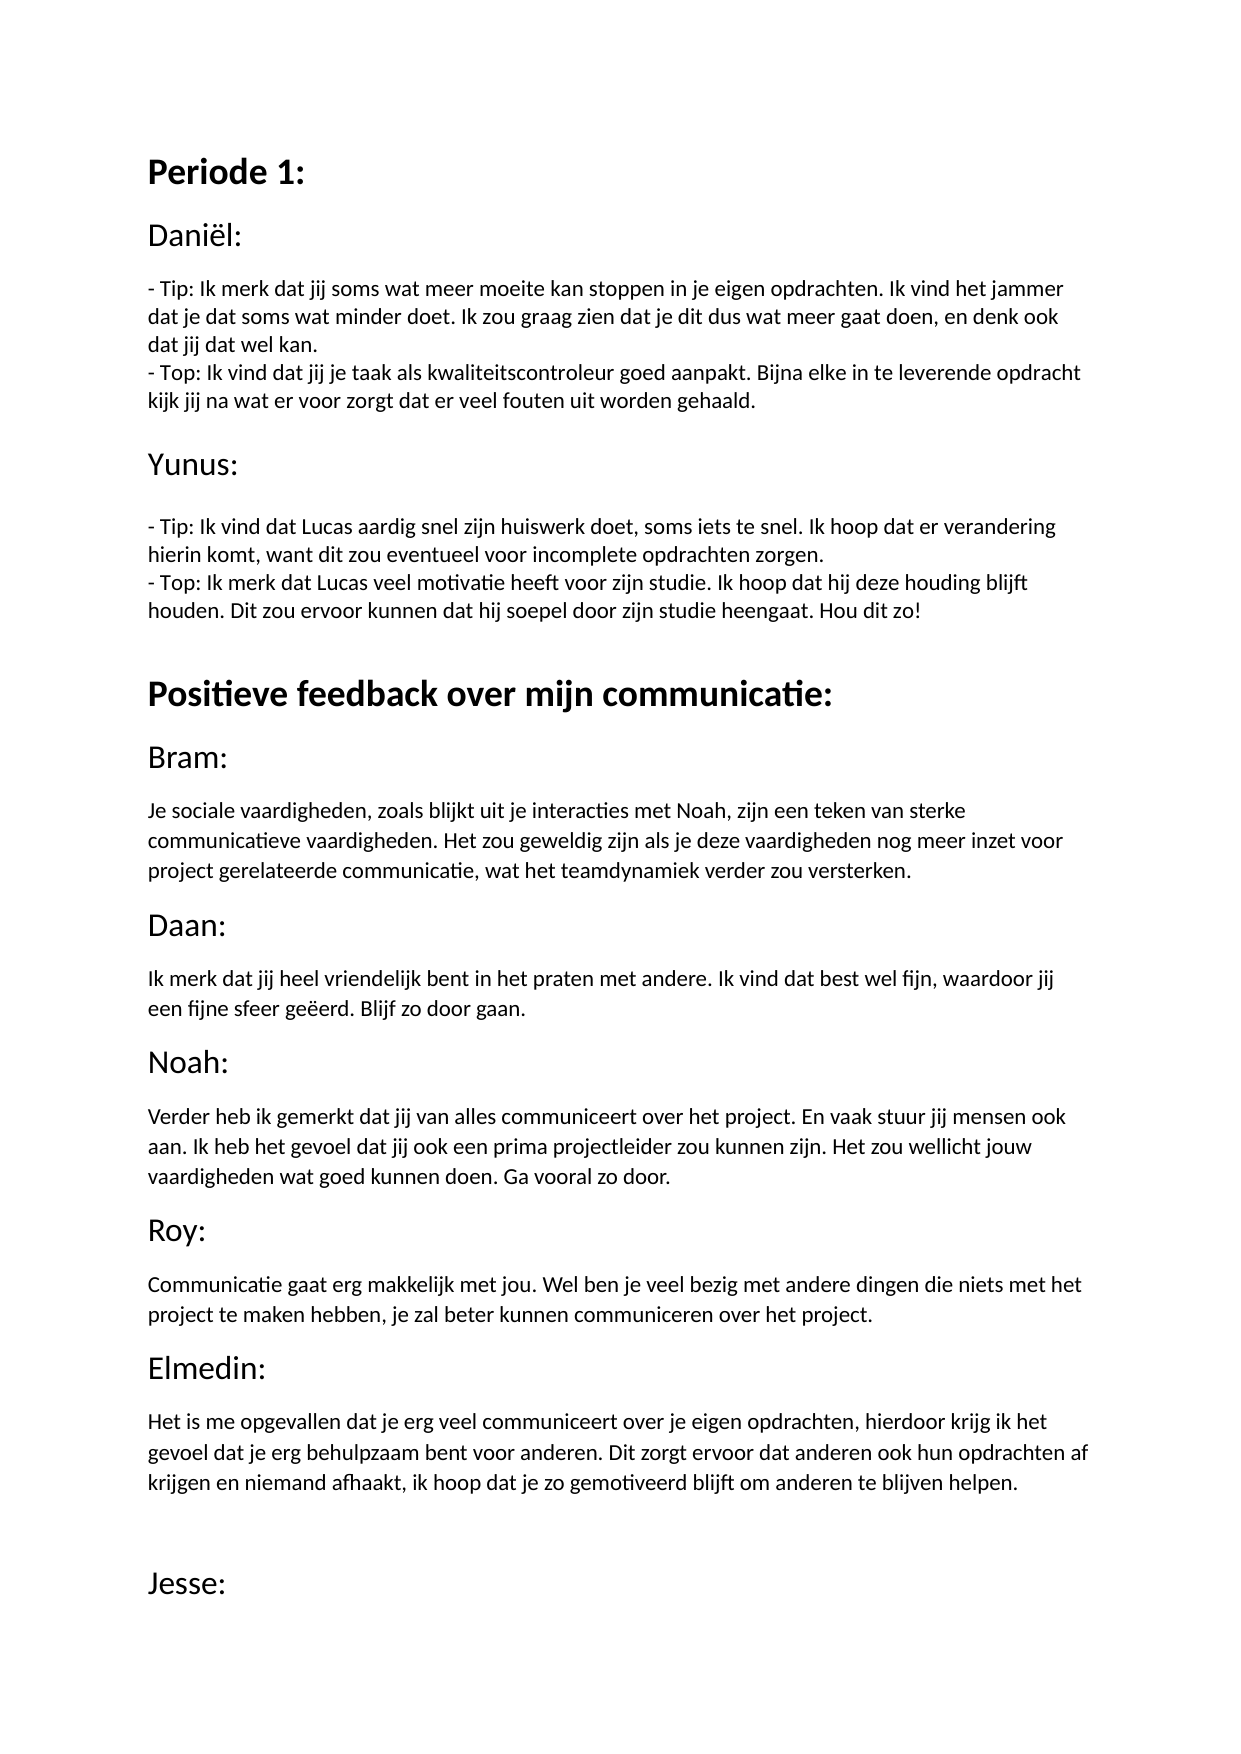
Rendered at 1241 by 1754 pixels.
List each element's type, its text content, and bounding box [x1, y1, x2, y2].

text Het is me opgevallen dat je erg veel communiceert over je eigen opdrachten, hierdoor krijg ik het gevoel dat je erg behulpzaam bent voor anderen. Dit zorgt ervoor dat anderen ook hun opdrachten af krijgen en niemand afhaakt, ik hoop dat je zo gemotiveerd blijft om anderen te blijven helpen. [148, 1407, 1093, 1496]
text Periode 1: [148, 148, 1093, 193]
text - Top: Ik merk dat Lucas veel motivatie heeft voor zijn studie. Ik hoop dat hij deze houding blijft houden. Dit zou ervoor kunnen dat hij soepel door zijn studie heengaat. Hou dit zo! [148, 568, 1093, 624]
text Daniël: [148, 214, 1093, 254]
text - Top: Ik vind dat jij je taak als kwaliteitscontroleur goed aanpakt. Bijna elke in te leverende opdracht kijk jij na wat er voor zorgt dat er veel fouten uit worden gehaald. [148, 358, 1093, 414]
text Je sociale vaardigheden, zoals blijkt uit je interacties met Noah, zijn een teken van sterke communicatieve vaardigheden. Het zou geweldig zijn als je deze vaardigheden nog meer inzet voor project gerelateerde communicatie, wat het teamdynamiek verder zou versterken. [148, 796, 1093, 885]
text Bram: [148, 736, 1093, 776]
text Communicatie gaat erg makkelijk met jou. Wel ben je veel bezig met andere dingen die niets met het project te maken hebben, je zal beter kunnen communiceren over het project. [148, 1270, 1093, 1328]
text - Tip: Ik vind dat Lucas aardig snel zijn huiswerk doet, soms iets te snel. Ik hoop dat er verandering hierin komt, want dit zou eventueel voor incomplete opdrachten zorgen. [148, 512, 1093, 568]
text Verder heb ik gemerkt dat jij van alles communiceert over het project. En vaak stuur jij mensen ook aan. Ik heb het gevoel dat jij ook een prima projectleider zou kunnen zijn. Het zou wellicht jouw vaardigheden wat goed kunnen doen. Ga vooral zo door. [148, 1102, 1093, 1190]
text Roy: [148, 1209, 1093, 1250]
text - Tip: Ik merk dat jij soms wat meer moeite kan stoppen in je eigen opdrachten. Ik vind het jammer dat je dat soms wat minder doet. Ik zou graag zien dat je dit dus wat meer gaat doen, en denk ook dat jij dat wel kan. [148, 274, 1093, 358]
text Daan: [148, 903, 1093, 944]
text Positieve feedback over mijn communicatie: [148, 669, 1093, 715]
text Ik merk dat jij heel vriendelijk bent in het praten met andere. Ik vind dat best wel fijn, waardoor jij een fijne sfeer geëerd. Blijf zo door gaan. [148, 964, 1093, 1022]
text Yunus: [148, 443, 1093, 484]
text Jesse: [148, 1562, 1093, 1602]
text Elmedin: [148, 1347, 1093, 1388]
text Noah: [148, 1041, 1093, 1082]
